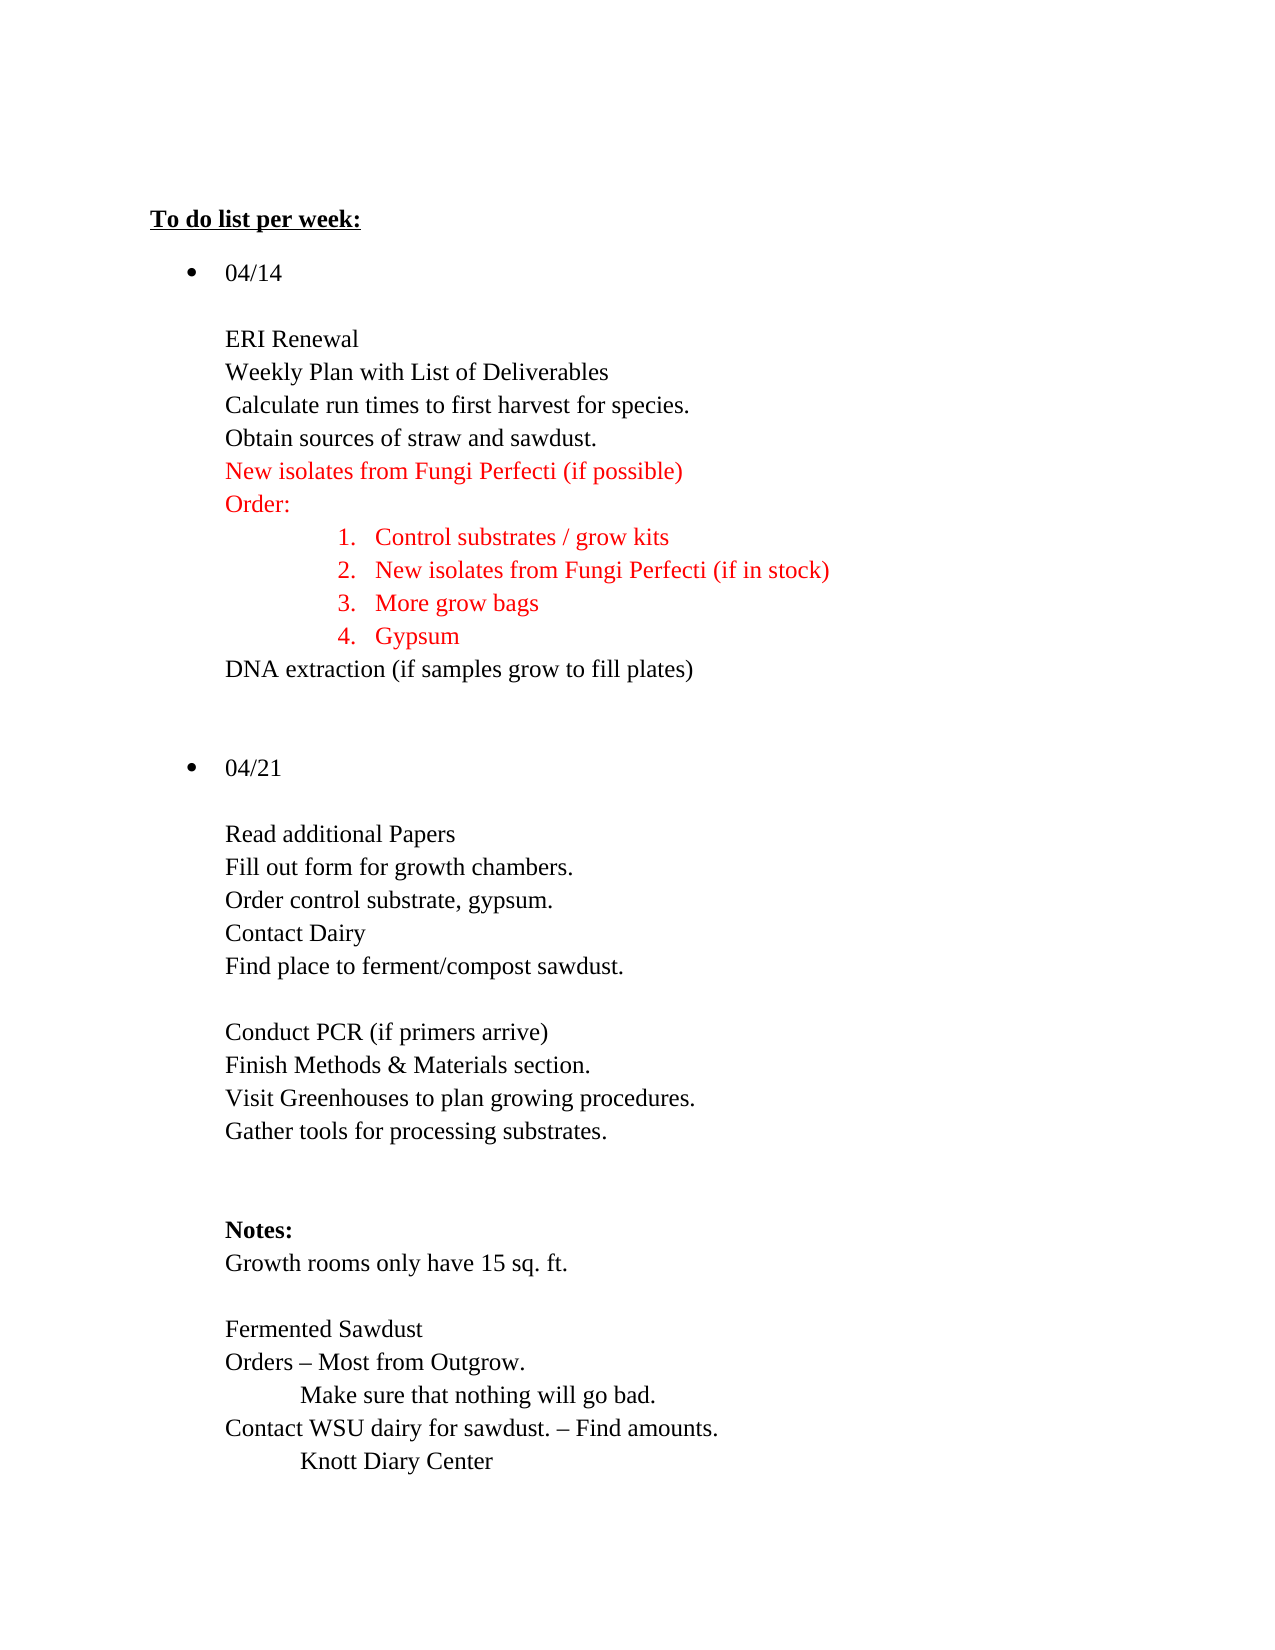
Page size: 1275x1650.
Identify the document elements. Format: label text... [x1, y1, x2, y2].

text To do list per week: [150, 204, 1125, 233]
list 04/14 [187, 258, 1125, 286]
list Find place to ferment/compost sawdust. [225, 951, 1125, 980]
list 04/21 [187, 753, 1125, 782]
list Read additional Papers [225, 819, 1125, 848]
list Growth rooms only have 15 sq. ft. [225, 1248, 1125, 1277]
list Gather tools for processing substrates. [225, 1116, 1125, 1145]
list Finish Methods & Materials section. [225, 1050, 1125, 1079]
list More grow bags [337, 588, 1125, 617]
list Contact Dairy [225, 918, 1125, 947]
list Order control substrate, gypsum. [225, 885, 1125, 914]
list Fermented Sawdust [225, 1314, 1125, 1343]
list Contact WSU dairy for sawdust. – Find amounts. [225, 1413, 1125, 1442]
list New isolates from Fungi Perfecti (if in stock) [337, 555, 1125, 584]
list Notes: [225, 1215, 1125, 1244]
list New isolates from Fungi Perfecti (if possible) [225, 456, 1125, 484]
list Control substrates / grow kits [337, 522, 1125, 551]
list ERI Renewal Weekly Plan with List of Deliverables [225, 324, 1125, 386]
list Visit Greenhouses to plan growing procedures. [225, 1083, 1125, 1112]
list Make sure that nothing will go bad. [225, 1380, 1125, 1409]
list Obtain sources of straw and sawdust. [225, 423, 1125, 452]
list Orders – Most from Outgrow. [225, 1347, 1125, 1376]
list Order: [225, 489, 1125, 518]
list Calculate run times to first harvest for species. [225, 390, 1125, 418]
list DNA extraction (if samples grow to fill plates) [225, 654, 1125, 683]
list Conduct PCR (if primers arrive) [225, 1017, 1125, 1046]
list Fill out form for growth chambers. [225, 852, 1125, 881]
list Knott Diary Center [225, 1446, 1125, 1475]
list Gypsum [337, 621, 1125, 650]
